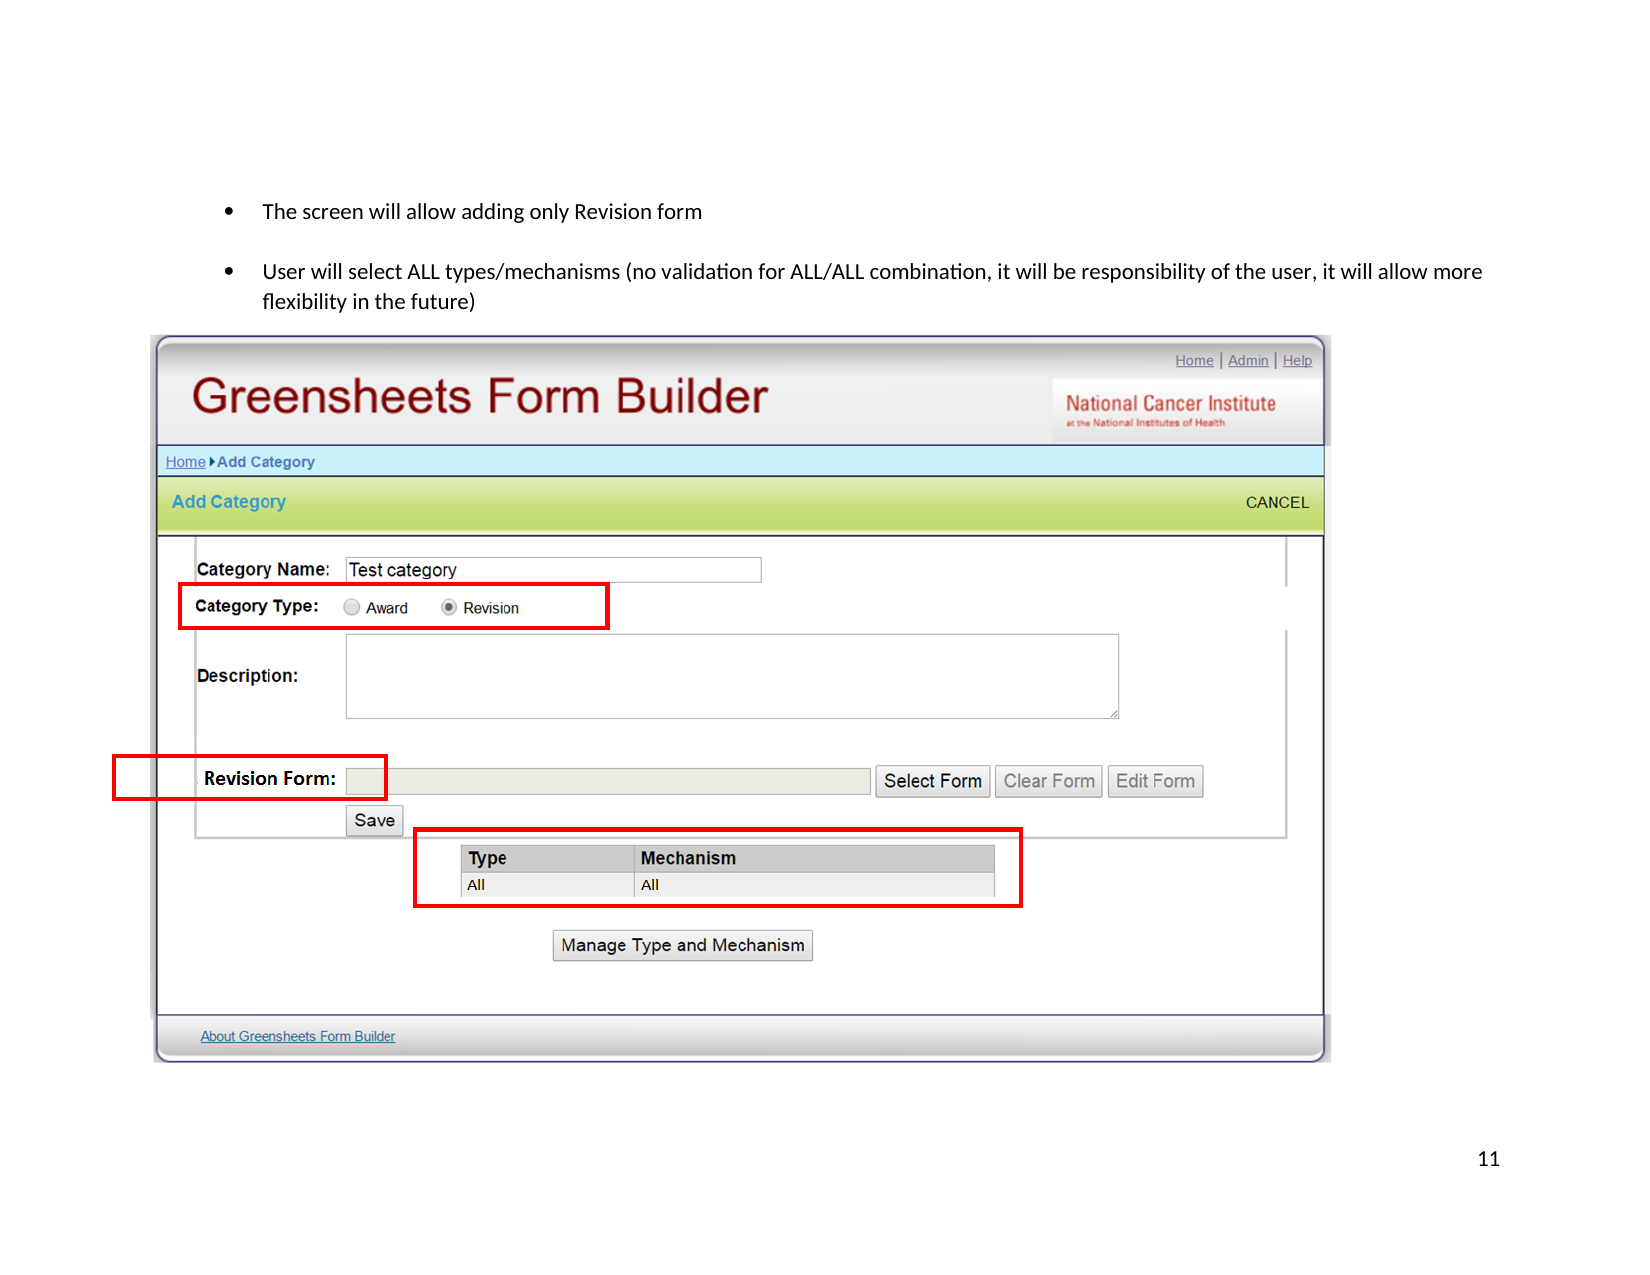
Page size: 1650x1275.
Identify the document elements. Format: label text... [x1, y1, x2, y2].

list The screen will allow adding only Revision form [225, 197, 1500, 225]
picture [150, 758, 384, 797]
picture [150, 334, 1332, 1067]
list User will select ALL types/mechanisms (no validation for ALL/ALL combination, it will be responsibility of the user, it will allow more flexibility in the future) [225, 257, 1500, 316]
